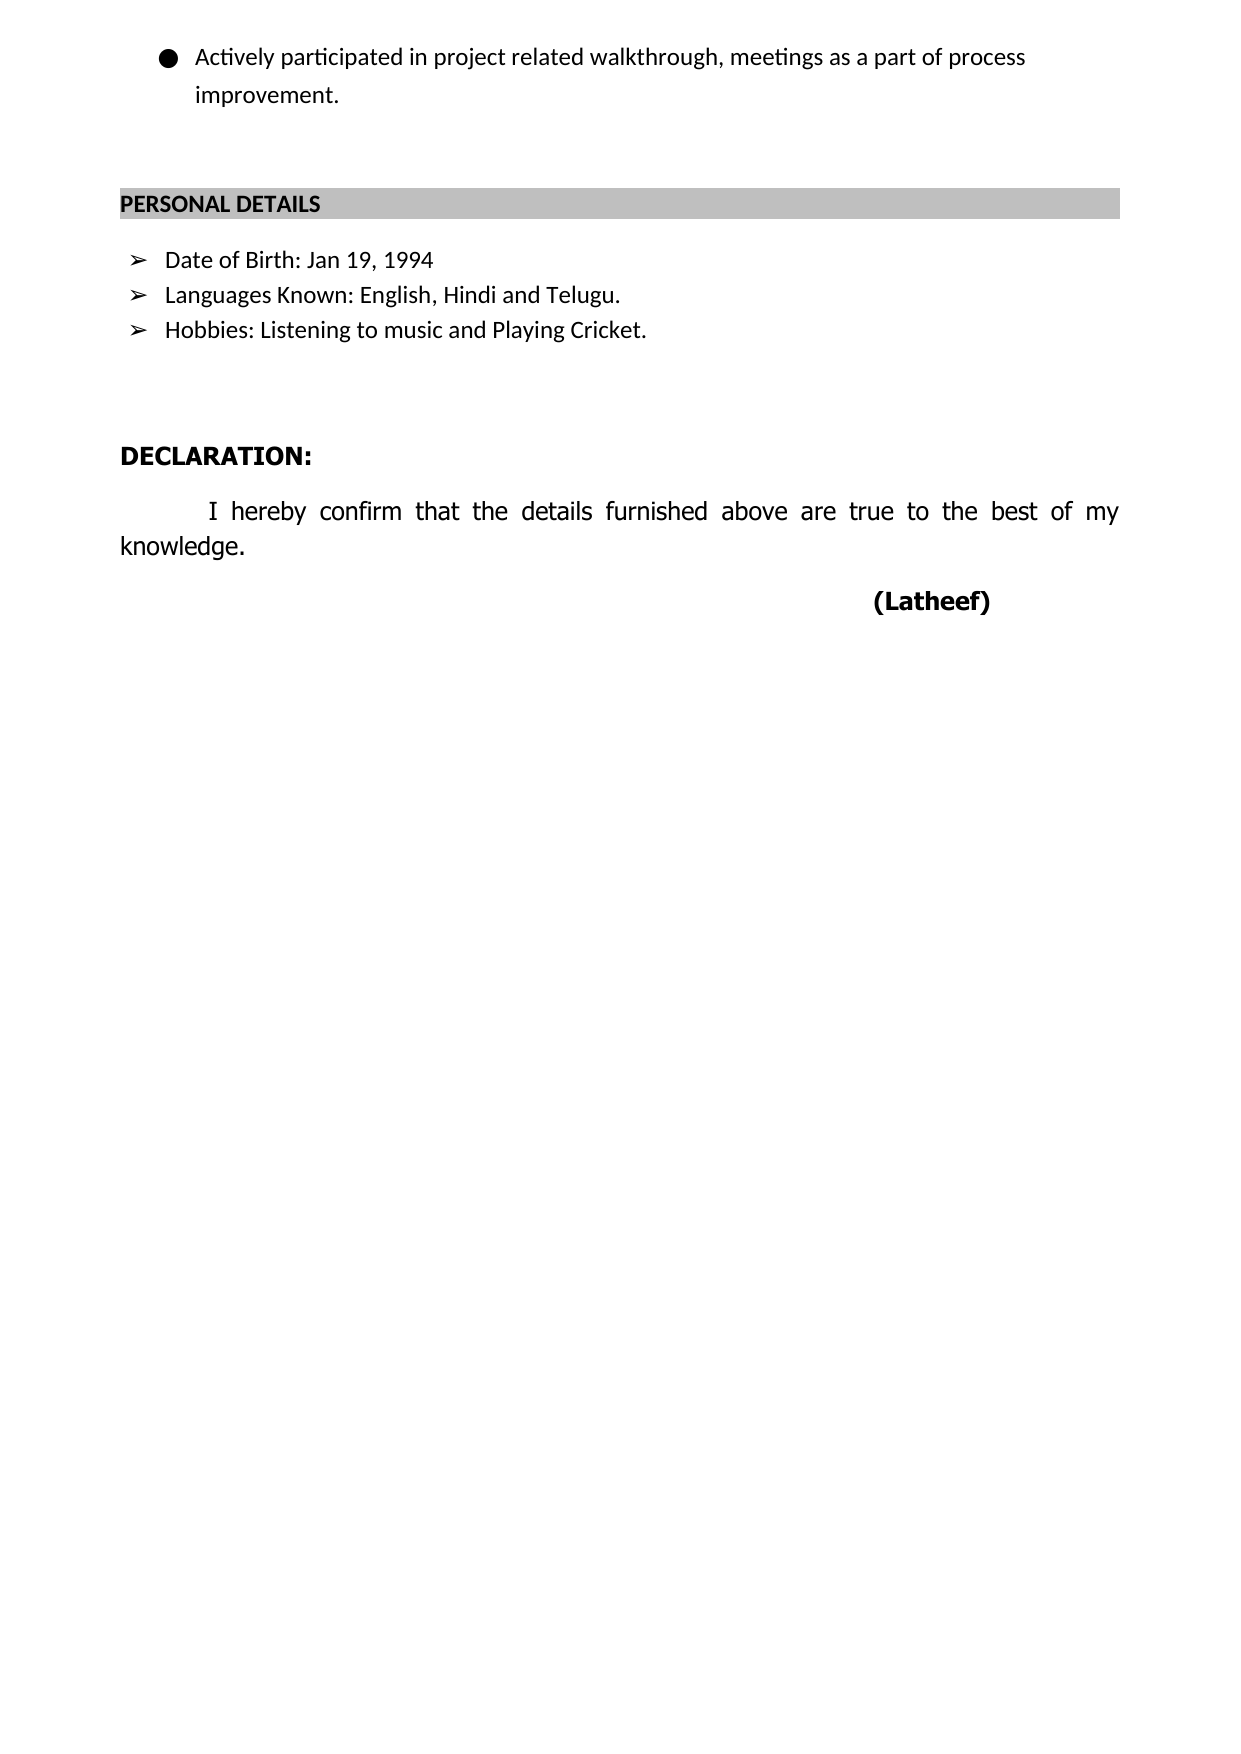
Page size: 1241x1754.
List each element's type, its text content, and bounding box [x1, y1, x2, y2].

list Actively participated in project related walkthrough, meetings as a part of process improvement. [157, 28, 1120, 110]
list Hobbies: Listening to music and Playing Cricket. [127, 314, 1120, 345]
text (Latheef) [795, 586, 1120, 616]
list Languages Known: English, Hindi and Telugu. [127, 279, 1120, 310]
list Date of Birth: Jan 19, 1994 [127, 244, 1120, 275]
text DECLARATION: [120, 440, 1120, 470]
text PERSONAL DETAILS [120, 188, 1120, 219]
text I hereby confirm that the details furnished above are true to the best of my knowledge. [120, 496, 1120, 561]
